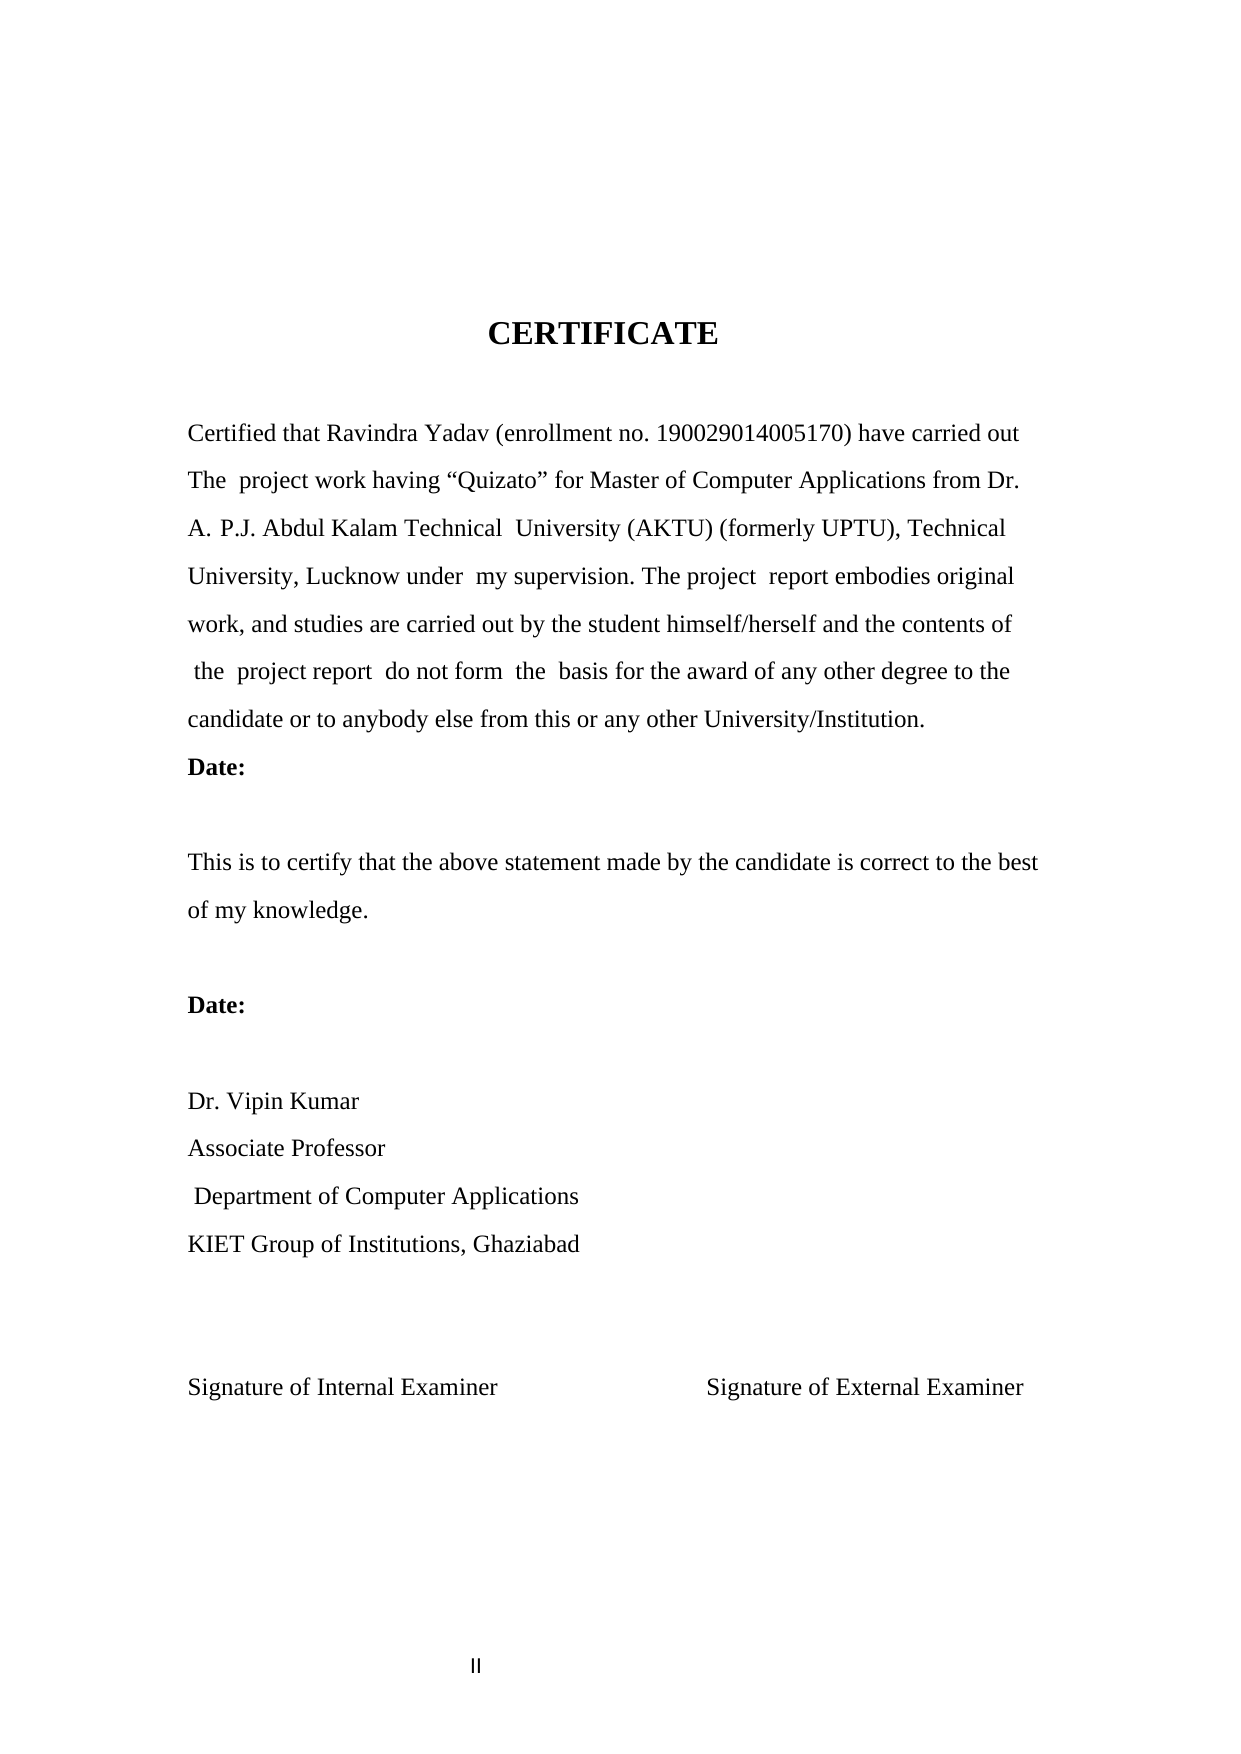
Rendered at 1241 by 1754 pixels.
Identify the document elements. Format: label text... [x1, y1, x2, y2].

list work, and studies are carried out by the student himself/herself and the contents of [187, 609, 1053, 637]
text Department of Computer Applications [187, 1181, 1053, 1210]
list the project report do not form the basis for the award of any other degree to the [187, 656, 1053, 685]
text CERTIFICATE [412, 313, 1053, 351]
text The project work having “Quizato” for Master of Computer Applications from Dr. [187, 466, 1053, 494]
list P.J. Abdul Kalam Technical University (AKTU) (formerly UPTU), Technical [187, 513, 1053, 542]
text Associate Professor [187, 1133, 1053, 1162]
text KIET Group of Institutions, Ghaziabad [187, 1229, 1053, 1258]
text Date: [187, 752, 1053, 781]
text of my knowledge. [187, 895, 1053, 924]
text Certified that Ravindra Yadav (enrollment no. 190029014005170) have carried out [187, 418, 1053, 447]
text Dr. Vipin Kumar [187, 1086, 1053, 1114]
list University, Lucknow under my supervision. The project report embodies original [187, 561, 1053, 590]
text Signature of Internal Examiner Signature of External Examiner [187, 1372, 1053, 1401]
text This is to certify that the above statement made by the candidate is correct to the best [187, 847, 1053, 876]
list candidate or to anybody else from this or any other University/Institution. [187, 704, 1053, 733]
text Date: [187, 990, 1053, 1019]
